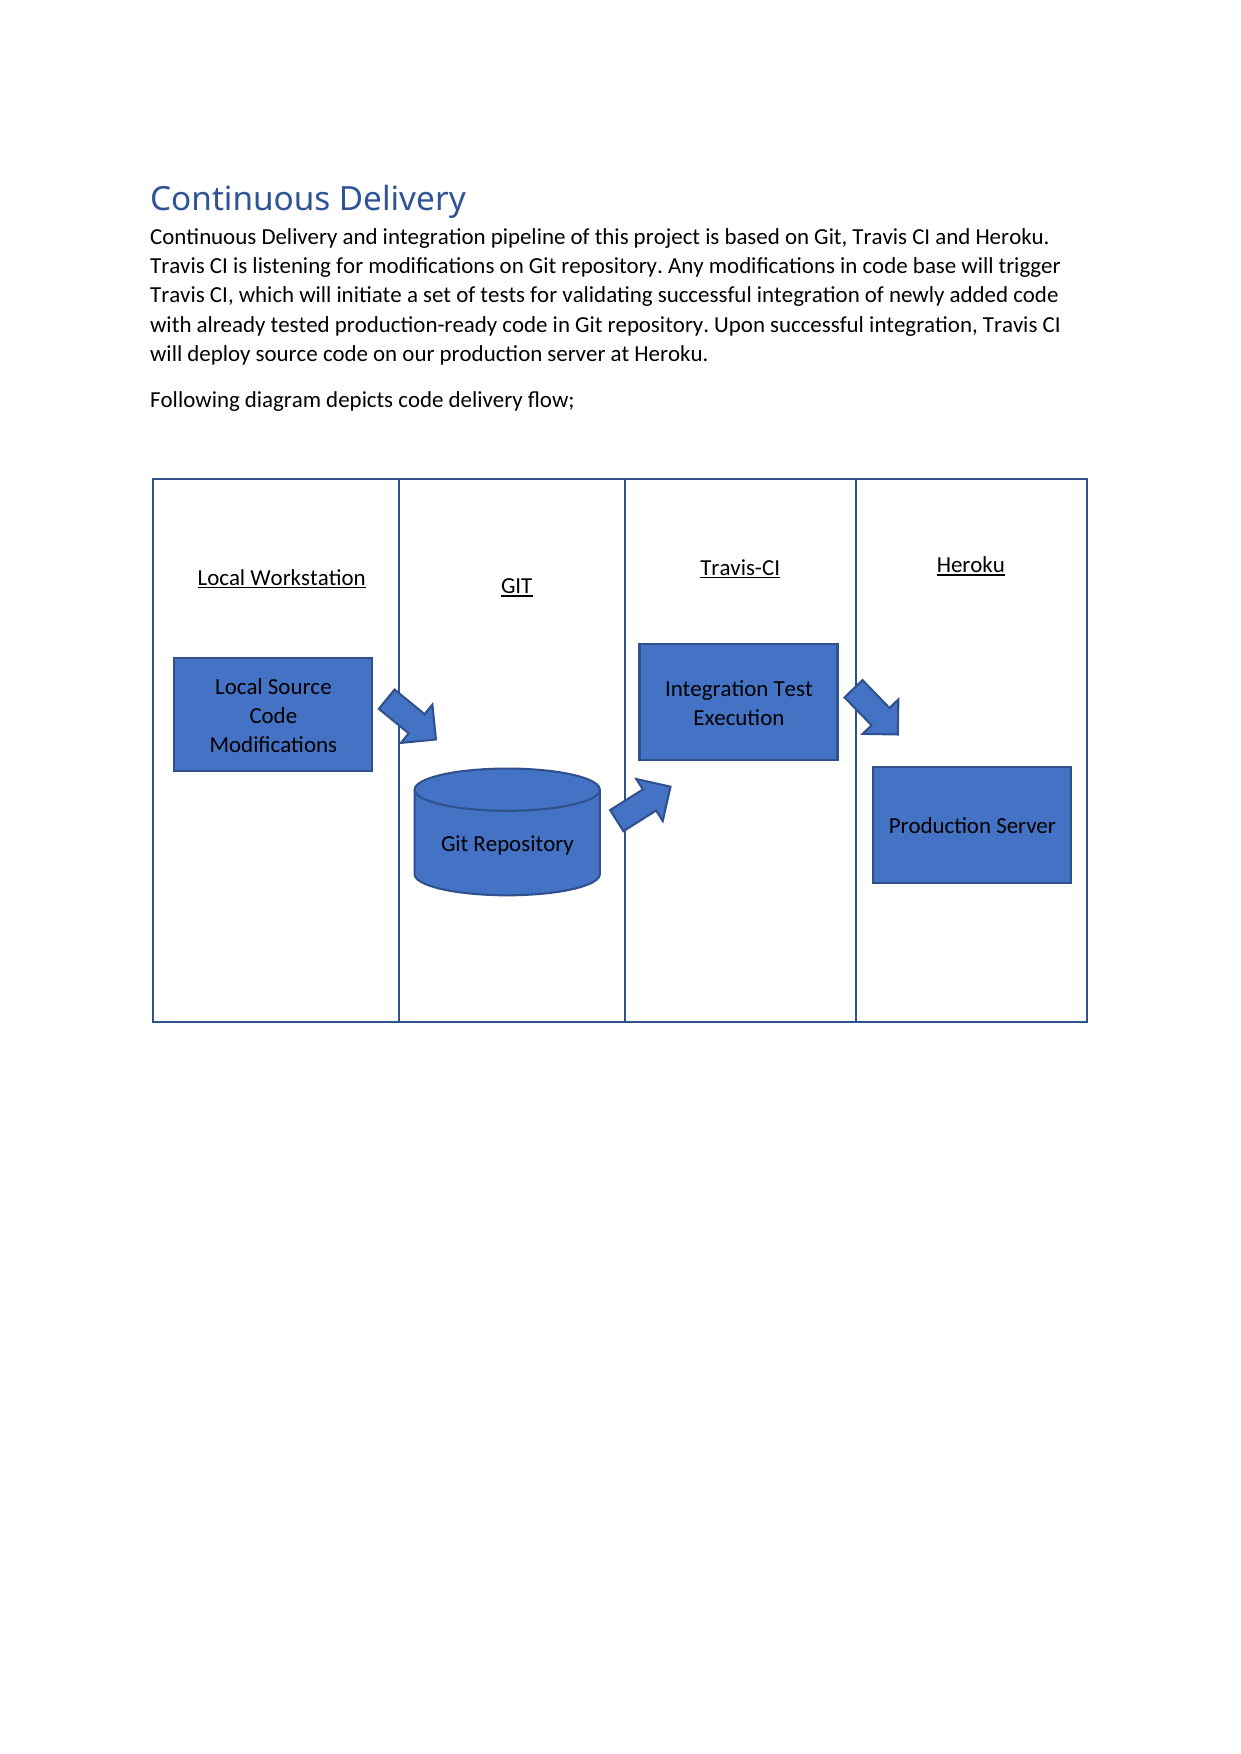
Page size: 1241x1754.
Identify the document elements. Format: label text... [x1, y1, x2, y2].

text Following diagram depicts code delivery flow; [150, 385, 1090, 413]
subtitle Continuous Delivery [150, 175, 1090, 220]
text Continuous Delivery and integration pipeline of this project is based on Git, Travis CI and Heroku. Travis CI is listening for modifications on Git repository. Any modifications in code base will trigger Travis CI, which will initiate a set of tests for validating successful integration of newly added code with already tested production-ready code in Git repository. Upon successful integration, Travis CI will deploy source code on our production server at Heroku. [150, 222, 1090, 367]
